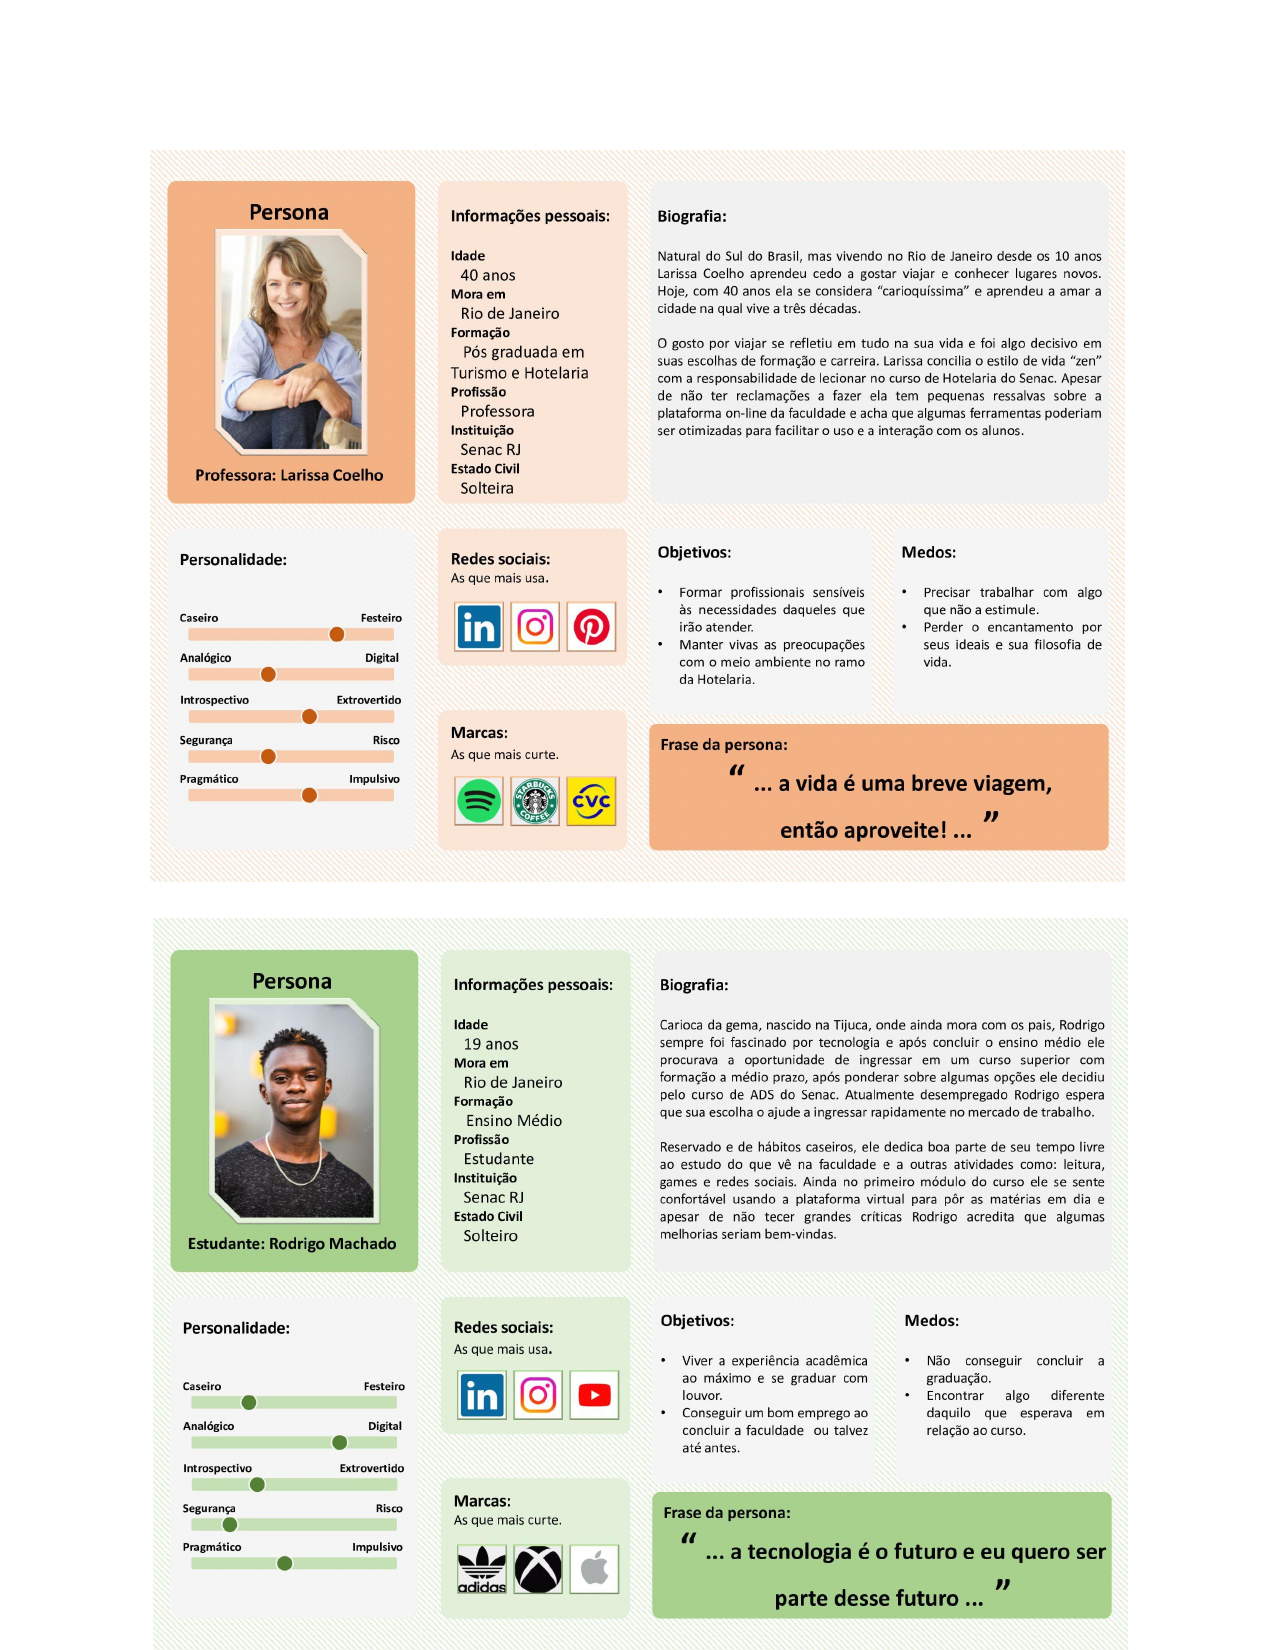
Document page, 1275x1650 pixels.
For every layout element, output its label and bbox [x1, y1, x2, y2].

picture [150, 150, 1125, 882]
picture [153, 918, 1129, 1650]
